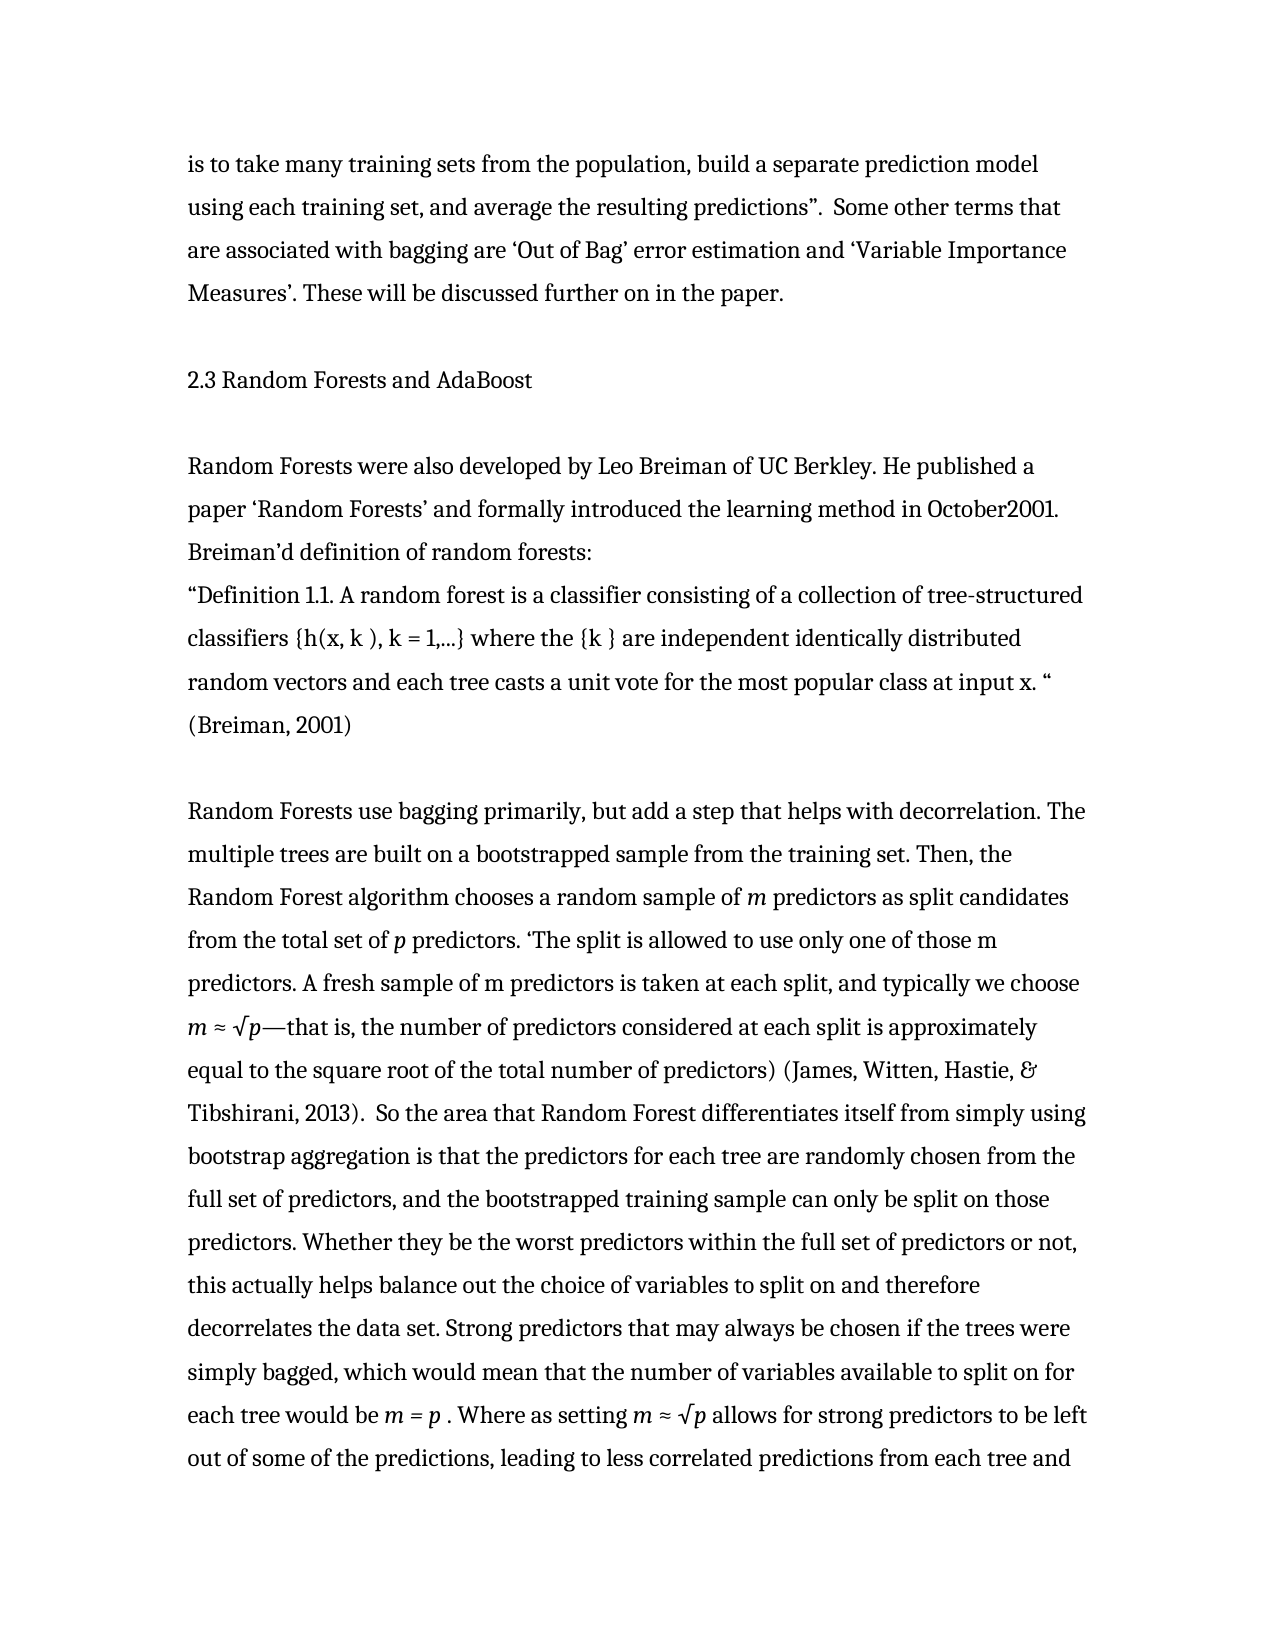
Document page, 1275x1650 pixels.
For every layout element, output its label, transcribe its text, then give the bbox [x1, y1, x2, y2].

text Random Forests were also developed by Leo Breiman of UC Berkley. He published a paper ‘Random Forests’ and formally introduced the learning method in October2001. Breiman’d definition of random forests: [187, 452, 1087, 567]
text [187, 797, 1087, 1472]
text 2.3 Random Forests and AdaBoost [187, 366, 1087, 394]
text “Definition 1.1. A random forest is a classifier consisting of a collection of tree-structured classifiers {h(x, k ), k = 1,...} where the {k } are independent identically distributed random vectors and each tree casts a unit vote for the most popular class at input x. “ [187, 581, 1087, 739]
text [187, 150, 1087, 308]
